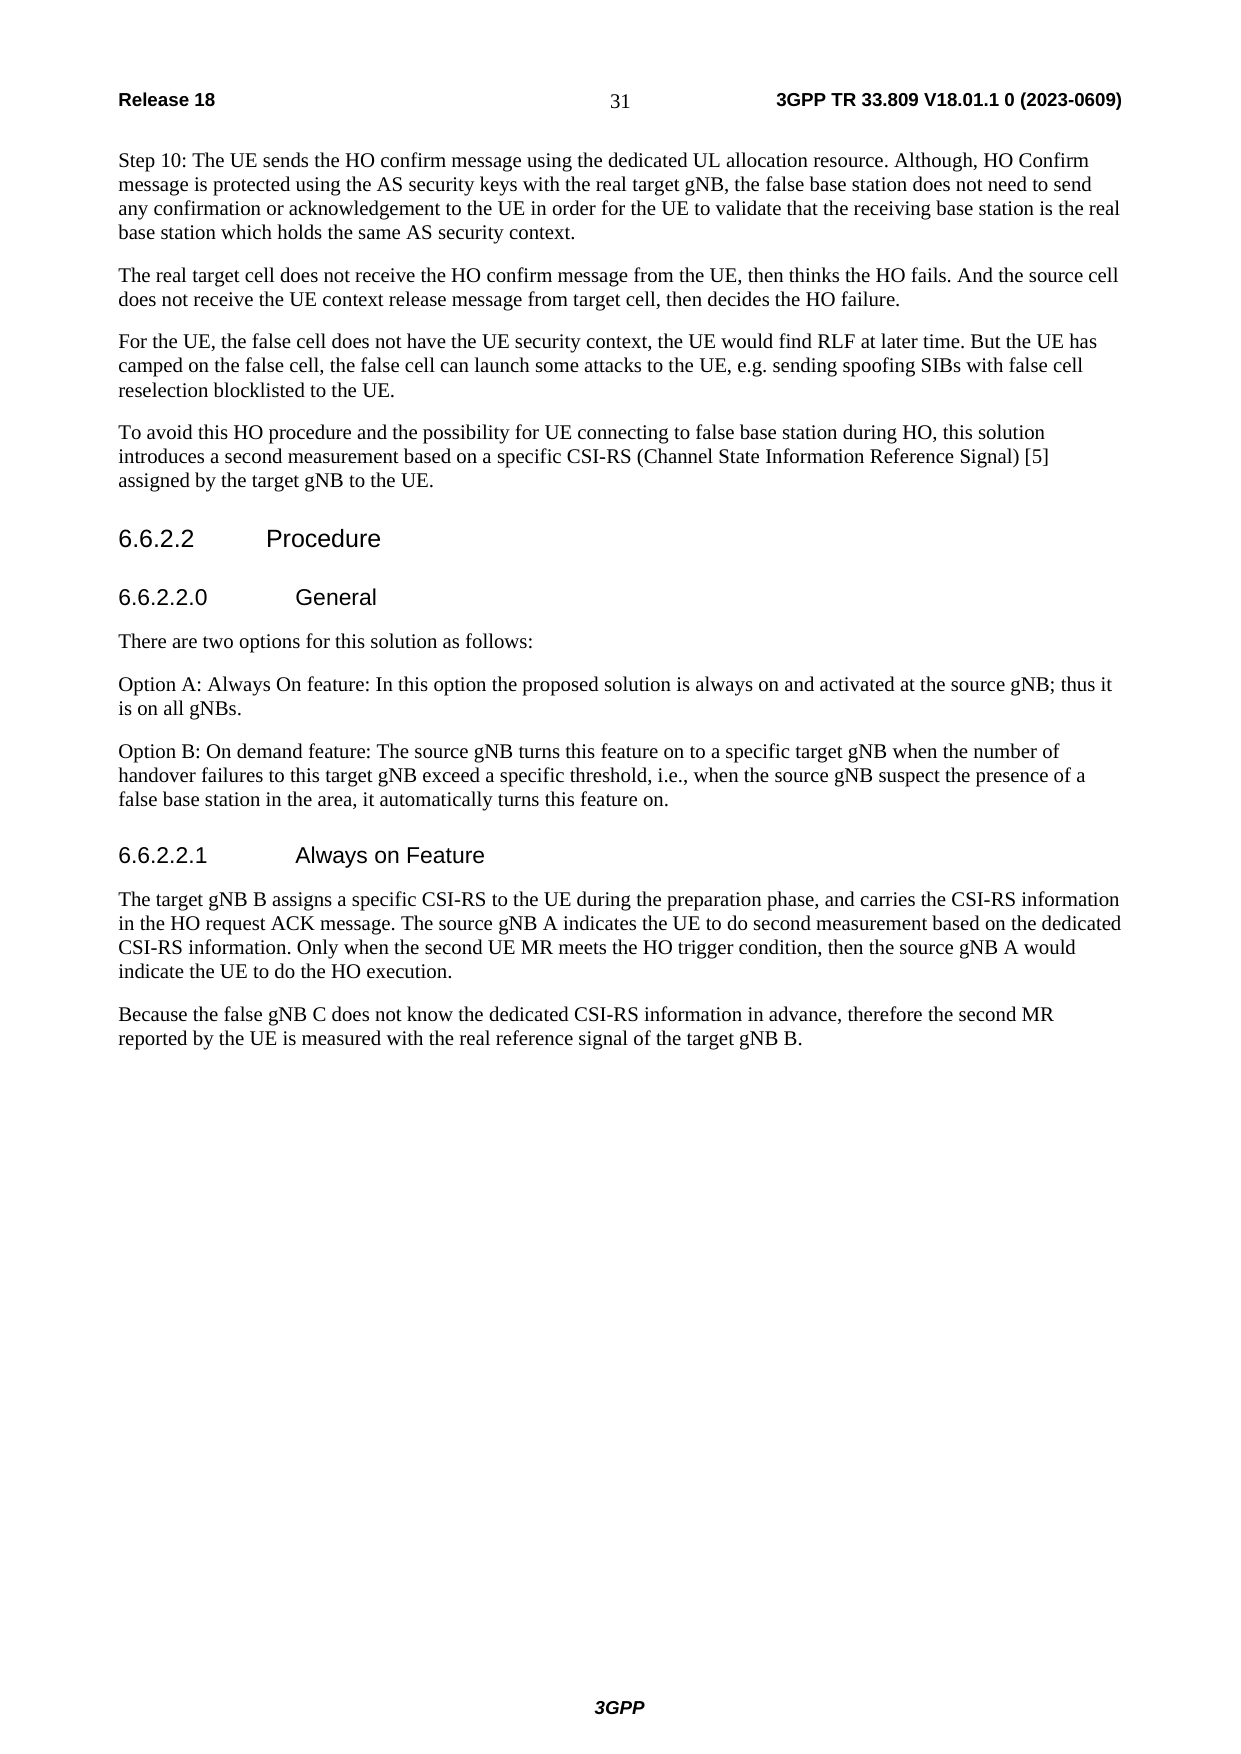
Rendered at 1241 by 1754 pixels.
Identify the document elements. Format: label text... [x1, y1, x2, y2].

text The real target cell does not receive the HO confirm message from the UE, then thinks the HO fails. And the source cell does not receive the UE context release message from target cell, then decides the HO failure. [118, 262, 1122, 311]
text There are two options for this solution as follows: [118, 629, 1122, 653]
text Step 10: The UE sends the HO confirm message using the dedicated UL allocation resource. Although, HO Confirm message is protected using the AS security keys with the real target gNB, the false base station does not need to send any confirmation or acknowledgement to the UE in order for the UE to validate that the receiving base station is the real base station which holds the same AS security context. [118, 147, 1122, 244]
text Option A: Always On feature: In this option the proposed solution is always on and activated at the source gNB; thus it is on all gNBs. [118, 672, 1122, 720]
text For the UE, the false cell does not have the UE security context, the UE would find RLF at later time. But the UE has camped on the false cell, the false cell can launch some attacks to the UE, e.g. sending spoofing SIBs with false cell reselection blocklisted to the UE. [118, 329, 1122, 402]
text Option B: On demand feature: The source gNB turns this feature on to a specific target gNB when the number of handover failures to this target gNB exceed a specific threshold, i.e., when the source gNB suspect the presence of a false base station in the area, it automatically turns this feature on. [118, 738, 1122, 811]
text To avoid this HO procedure and the possibility for UE connecting to false base station during HO, this solution introduces a second measurement based on a specific CSI-RS (Channel State Information Reference Signal) [5] assigned by the target gNB to the UE. [118, 420, 1122, 492]
text Because the false gNB C does not know the dedicated CSI-RS information in advance, therefore the second MR reported by the UE is measured with the real reference signal of the target gNB B. [118, 1002, 1122, 1050]
subtitle 6.6.2.2 Procedure [118, 524, 1122, 552]
text The target gNB B assigns a specific CSI-RS to the UE during the preparation phase, and carries the CSI-RS information in the HO request ACK message. The source gNB A indicates the UE to do second measurement based on the dedicated CSI-RS information. Only when the second UE MR meets the HO trigger condition, then the source gNB A would indicate the UE to do the HO execution. [118, 887, 1122, 983]
subtitle 6.6.2.2.0 General [118, 584, 1122, 610]
subtitle 6.6.2.2.1 Always on Feature [118, 842, 1122, 868]
